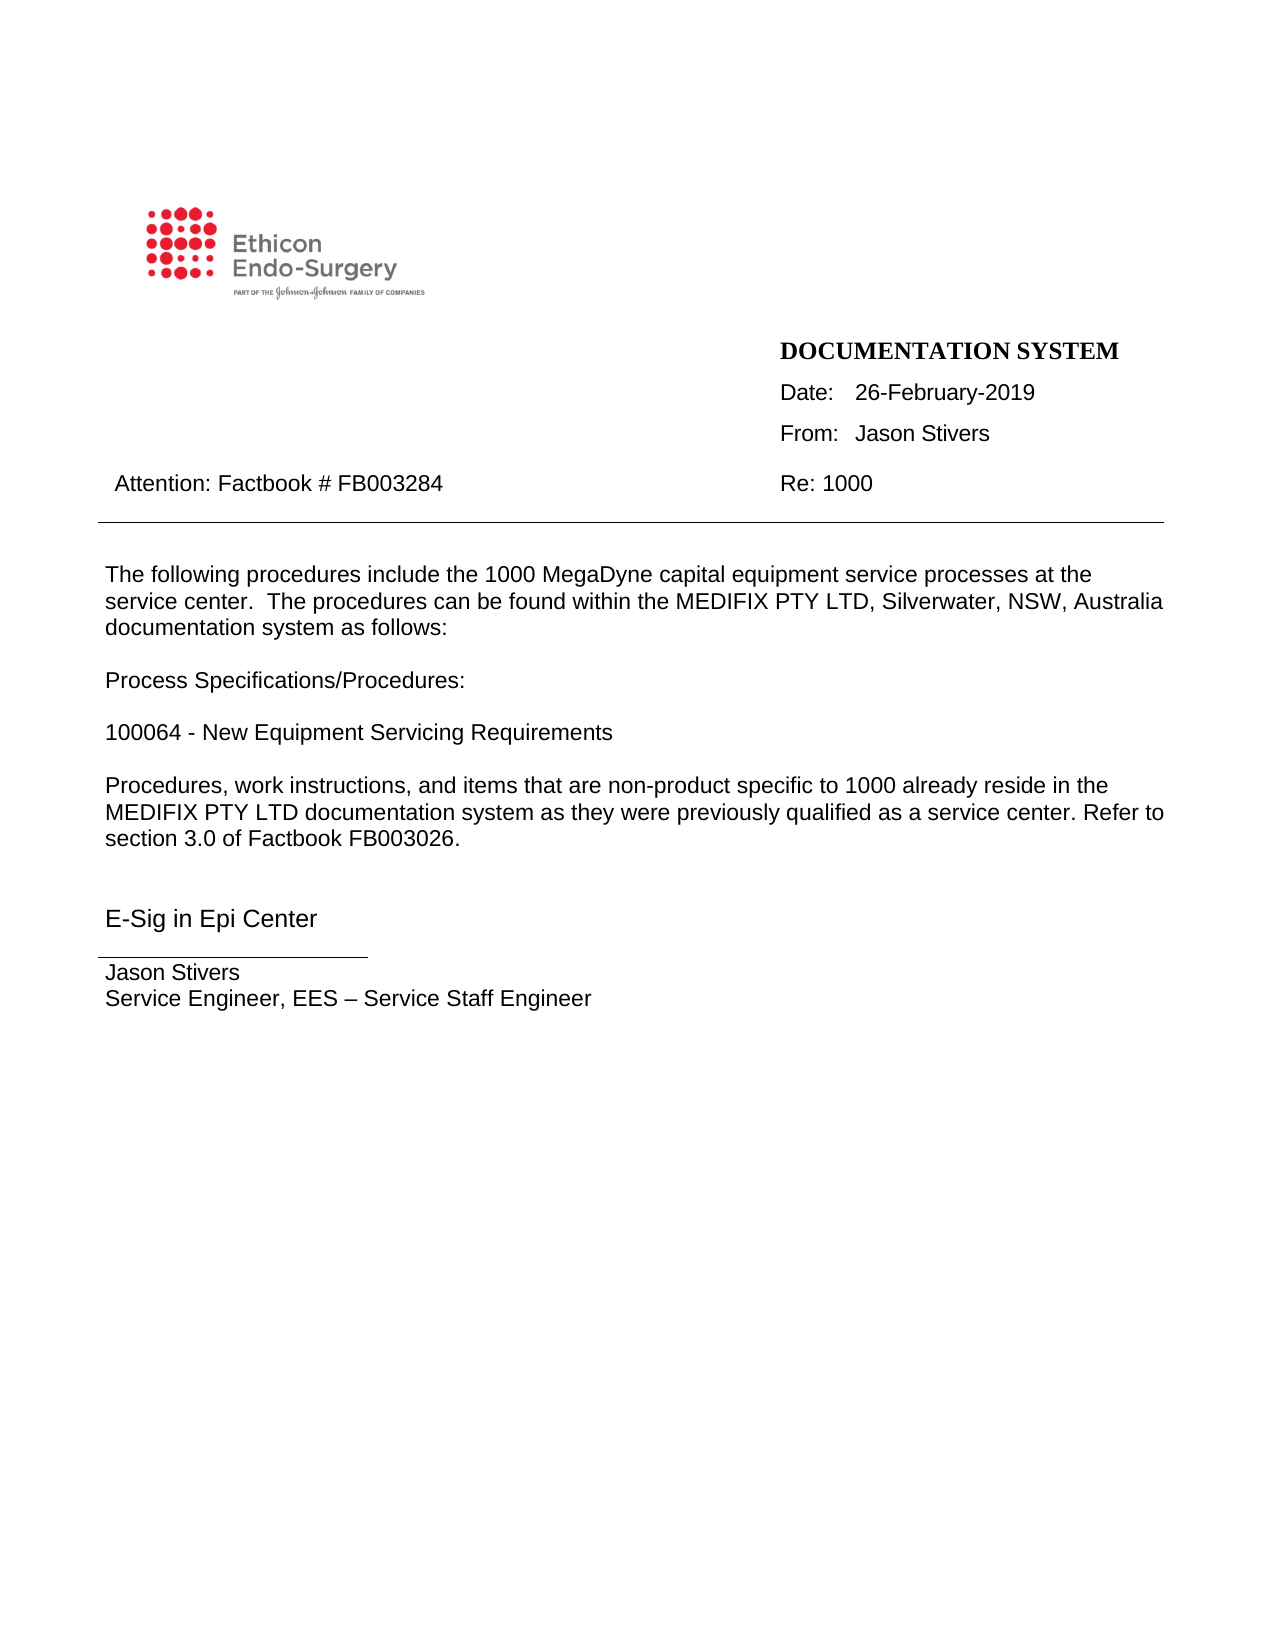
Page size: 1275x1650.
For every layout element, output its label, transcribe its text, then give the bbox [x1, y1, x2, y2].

text From: Jason Stivers [105, 420, 1170, 446]
subtitle DOCUMENTATION SYSTEM [705, 336, 1170, 364]
picture [105, 167, 466, 336]
text Procedures, work instructions, and items that are non-product specific to 1000 already reside in the MEDIFIX PTY LTD documentation system as they were previously qualified as a service center. Refer to section 3.0 of Factbook FB003026. [105, 772, 1170, 851]
text Attention: Factbook # FB003284 Re: 1000 [114, 470, 1170, 496]
text Date: 26-February-2019 [105, 379, 1170, 405]
text Service Engineer, EES – Service Staff Engineer [105, 985, 1170, 1012]
text The following procedures include the 1000 MegaDyne capital equipment service processes at the service center. The procedures can be found within the MEDIFIX PTY LTD, Silverwater, NSW, Australia documentation system as follows: [105, 561, 1170, 640]
text Process Specifications/Procedures: [105, 667, 1170, 693]
text Jason Stivers [105, 959, 1170, 985]
text E-Sig in Epi Center [105, 904, 1170, 933]
text 100064 - New Equipment Servicing Requirements [105, 719, 1170, 746]
